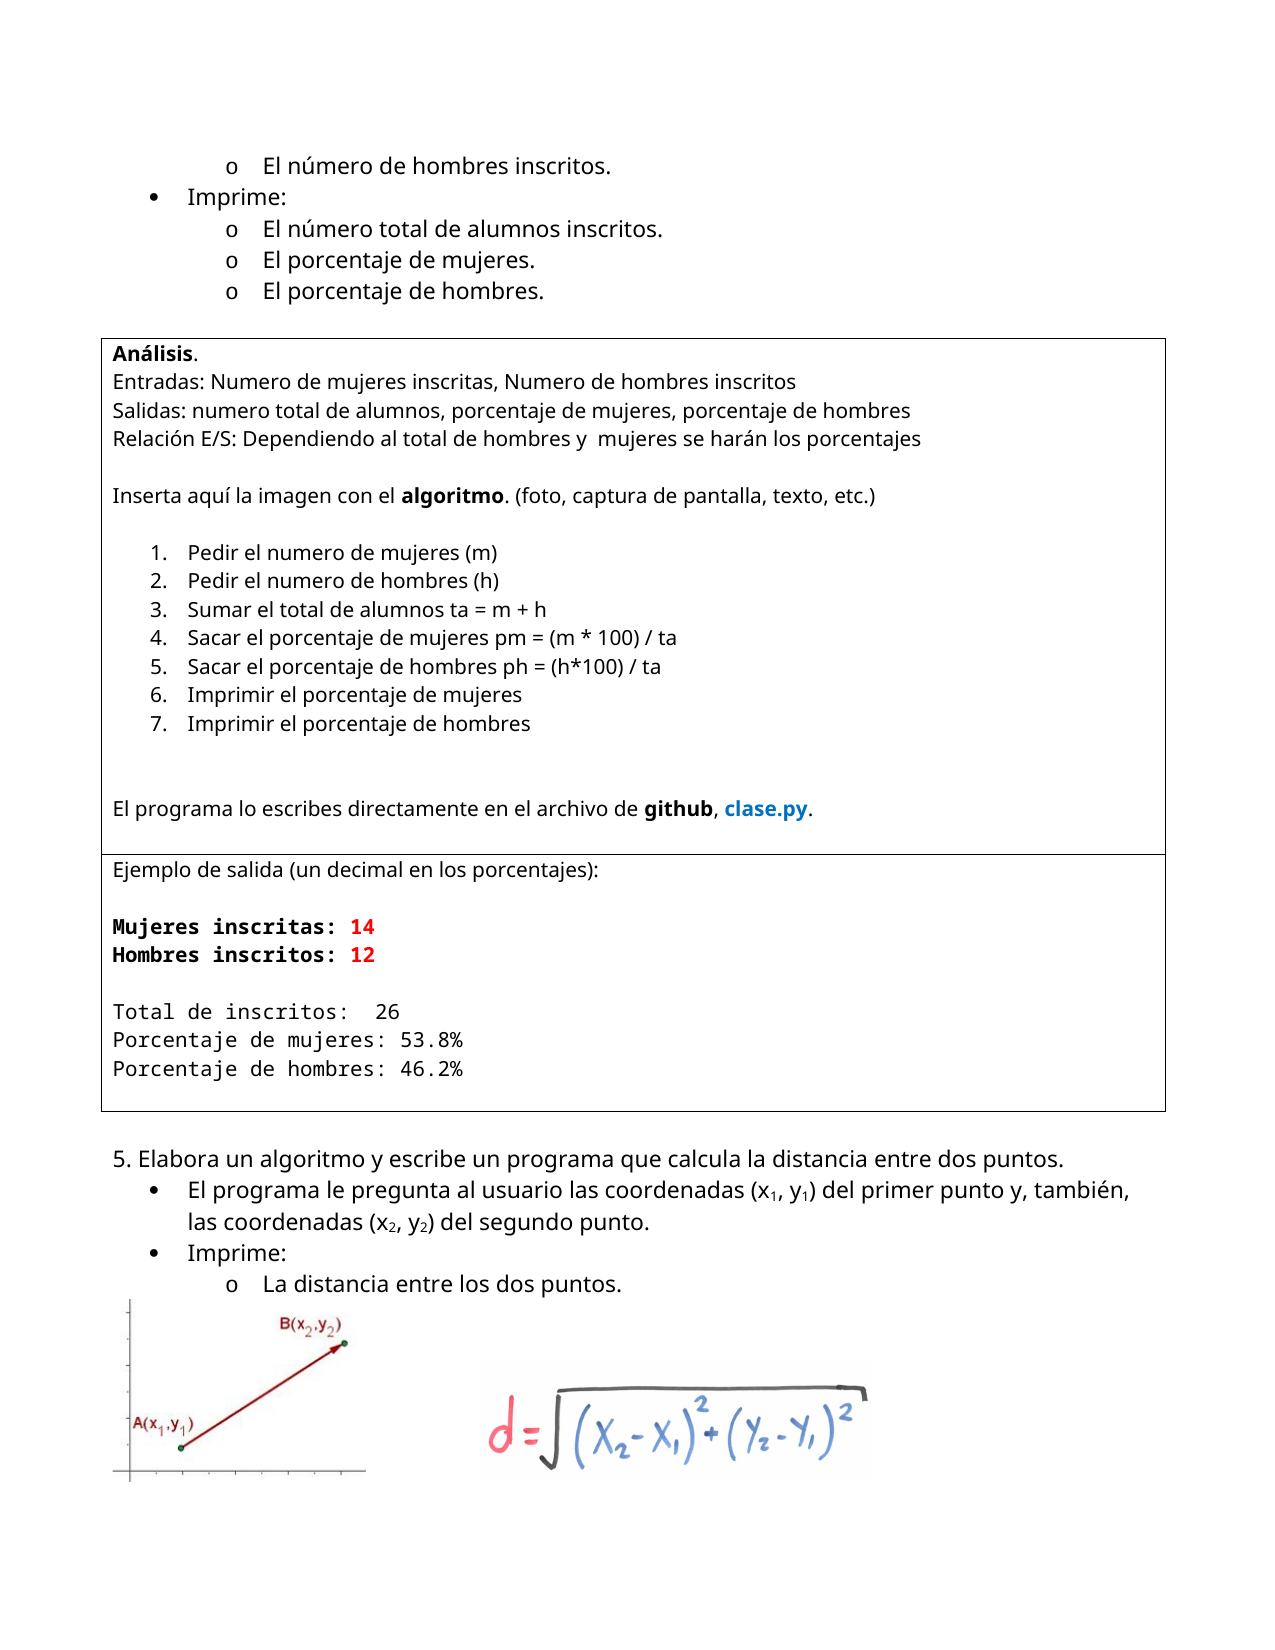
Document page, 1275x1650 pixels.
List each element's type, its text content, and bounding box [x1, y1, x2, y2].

table_cell Ejemplo de salida (un decimal en los porcentajes): Mujeres inscritas: 14 Hombres inscritos: 12 Total de inscritos: 26 Porcentaje de mujeres: 53.8% Porcentaje de hombres: 46.2% [102, 855, 1165, 1111]
picture [481, 1360, 874, 1482]
text 5. Elabora un algoritmo y escribe un programa que calcula la distancia entre dos puntos. [112, 1143, 1162, 1174]
list El porcentaje de mujeres. [225, 244, 1162, 275]
list El porcentaje de hombres. [225, 275, 1162, 307]
list Imprime: [150, 181, 1162, 213]
picture [112, 1299, 366, 1482]
list El programa le pregunta al usuario las coordenadas (x1, y1) del primer punto y, también, las coordenadas (x2, y2) del segundo punto. [150, 1174, 1162, 1237]
table_header Análisis. Entradas: Numero de mujeres inscritas, Numero de hombres inscritos Salidas: numero total de alumnos, porcentaje de mujeres, porcentaje de hombres Relación E/S: Dependiendo al total de hombres y mujeres se harán los porcentajes Inserta aquí la imagen con el algoritmo. (foto, captura de pantalla, texto, etc.) Pedir el numero de mujeres (m) Pedir el numero de hombres (h) Sumar el total de alumnos ta = m + h Sacar el porcentaje de mujeres pm = (m * 100) / ta Sacar el porcentaje de hombres ph = (h*100) / ta Imprimir el porcentaje de mujeres Imprimir el porcentaje de hombres El programa lo escribes directamente en el archivo de github, clase.py. [102, 339, 1165, 854]
list La distancia entre los dos puntos. [225, 1268, 1162, 1299]
list El número de hombres inscritos. [225, 150, 1162, 181]
list Imprime: [150, 1237, 1162, 1268]
list El número total de alumnos inscritos. [225, 213, 1162, 244]
